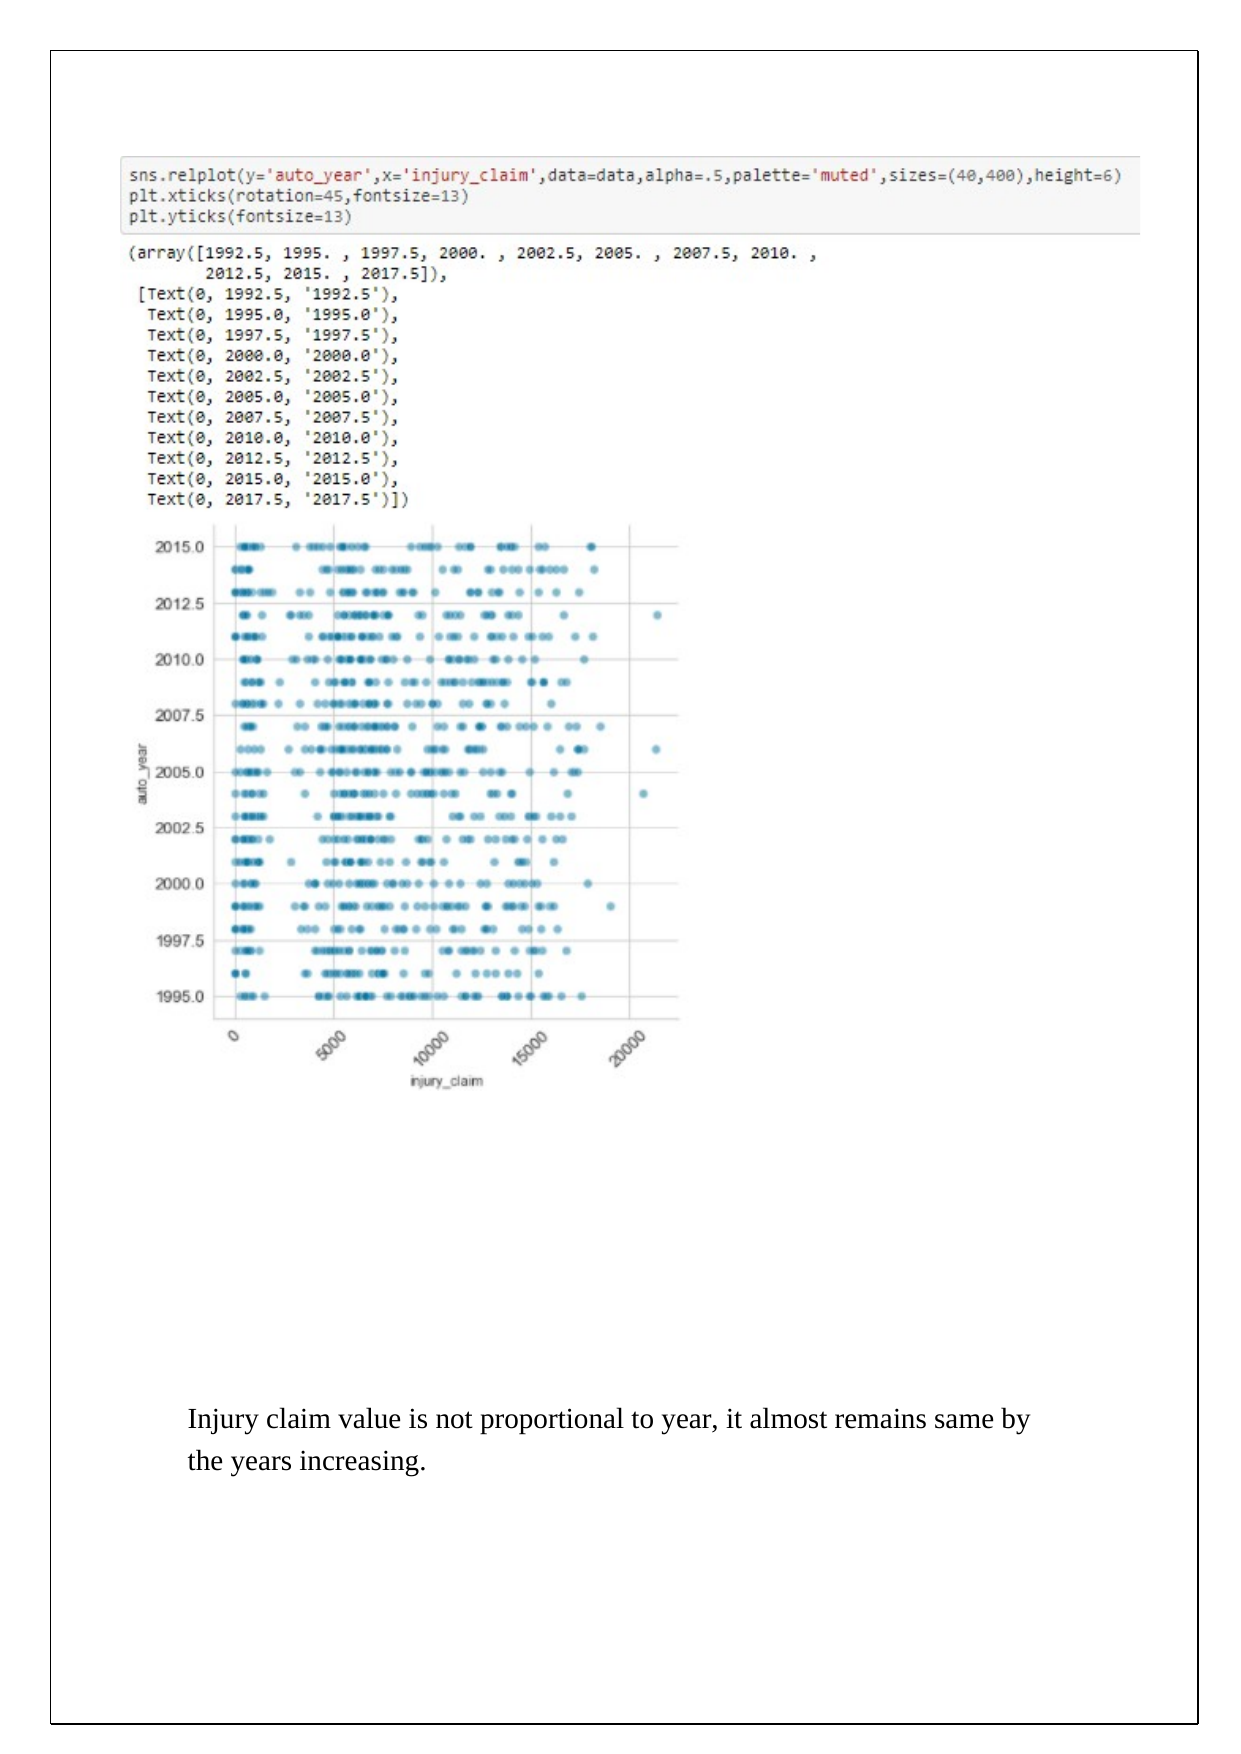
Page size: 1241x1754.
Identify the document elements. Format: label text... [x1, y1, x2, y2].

text Injury claim value is not proportional to year, it almost remains same by the years increasing. [187, 1401, 1031, 1477]
picture [120, 156, 1141, 1091]
